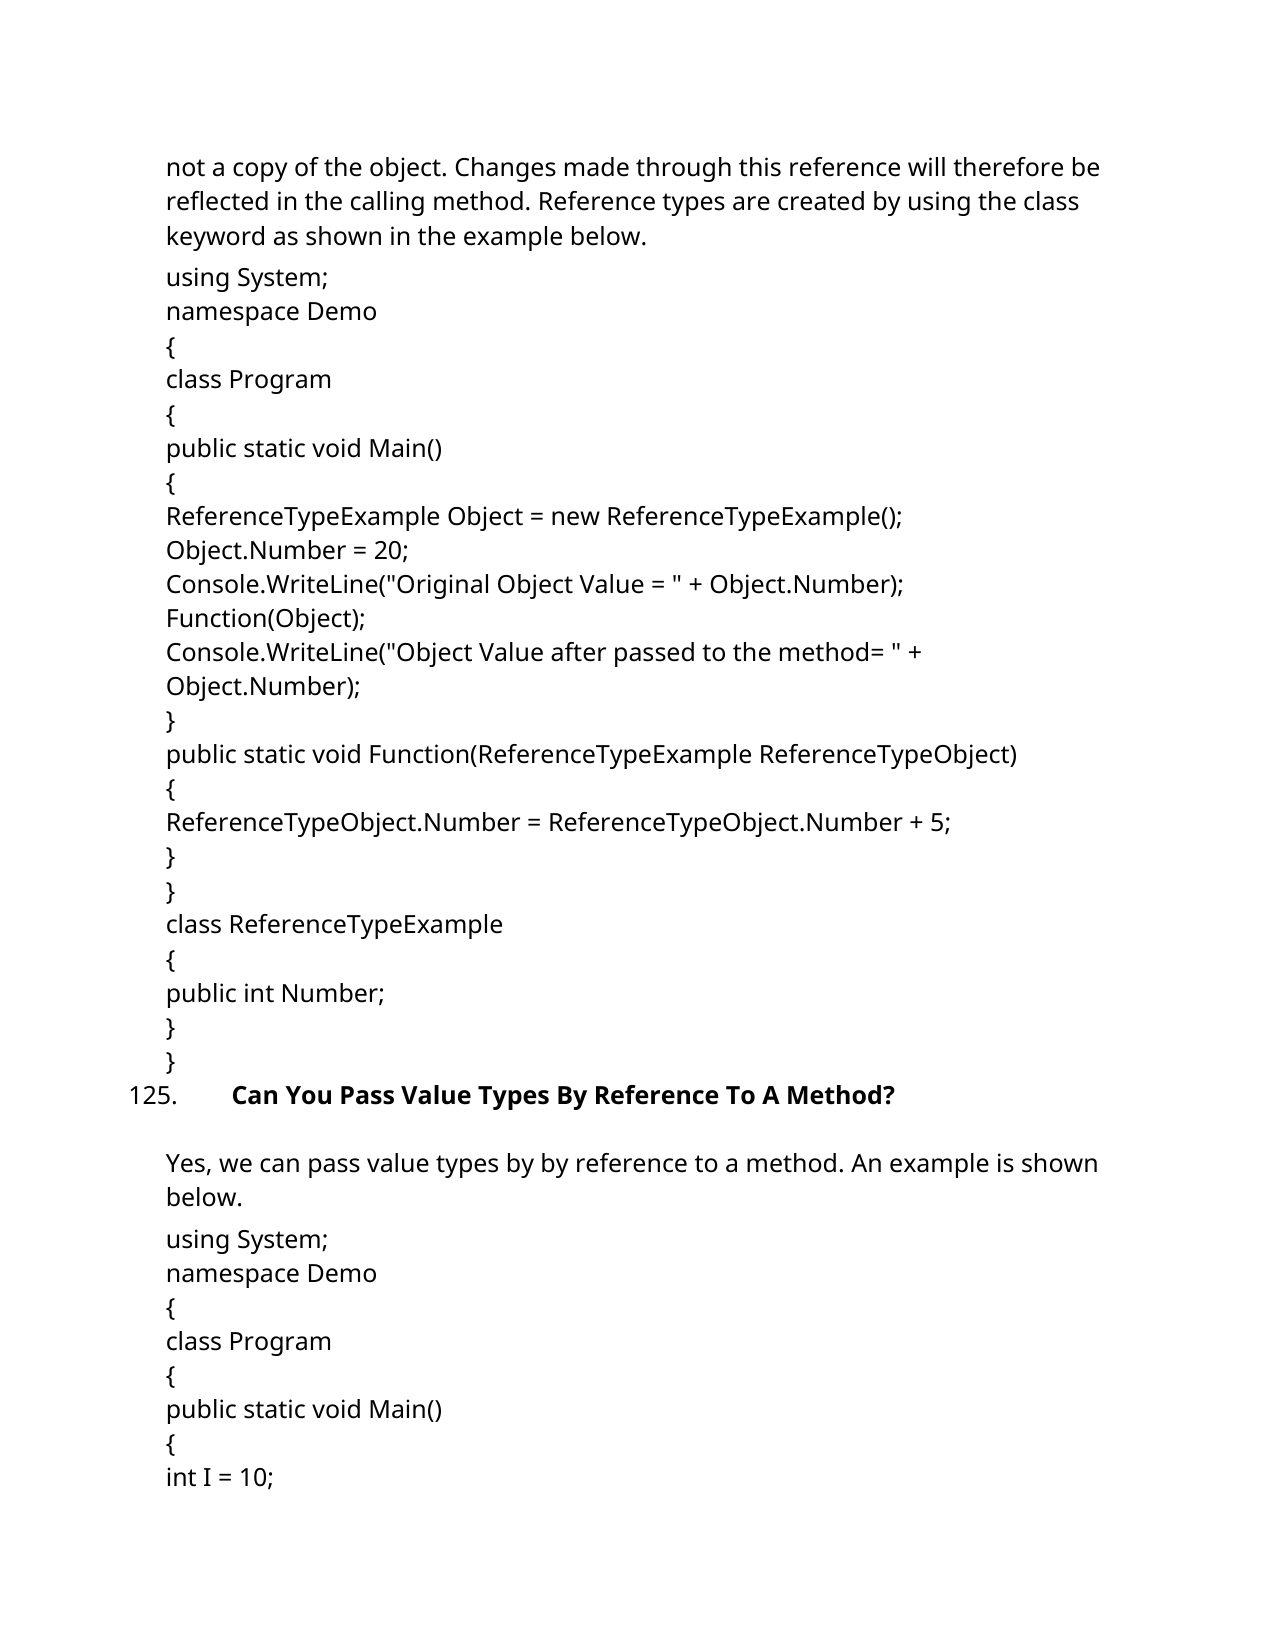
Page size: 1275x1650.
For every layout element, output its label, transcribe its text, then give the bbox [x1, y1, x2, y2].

text using System; namespace Demo { class Program { public static void Main() { ReferenceTypeExample Object = new ReferenceTypeExample(); Object.Number = 20; Console.WriteLine("Original Object Value = " + Object.Number); Function(Object); Console.WriteLine("Object Value after passed to the method= " + Object.Number); } public static void Function(ReferenceTypeExample ReferenceTypeObject) { ReferenceTypeObject.Number = ReferenceTypeObject.Number + 5; } } class ReferenceTypeExample { public int Number; } } [166, 260, 1109, 1077]
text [166, 1222, 1109, 1494]
list Can You Pass Value Types By Reference To A Method? [128, 1077, 1109, 1112]
text Yes, we can pass value types by by reference to a method. An example is shown below. [166, 1146, 1109, 1214]
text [166, 150, 1109, 252]
